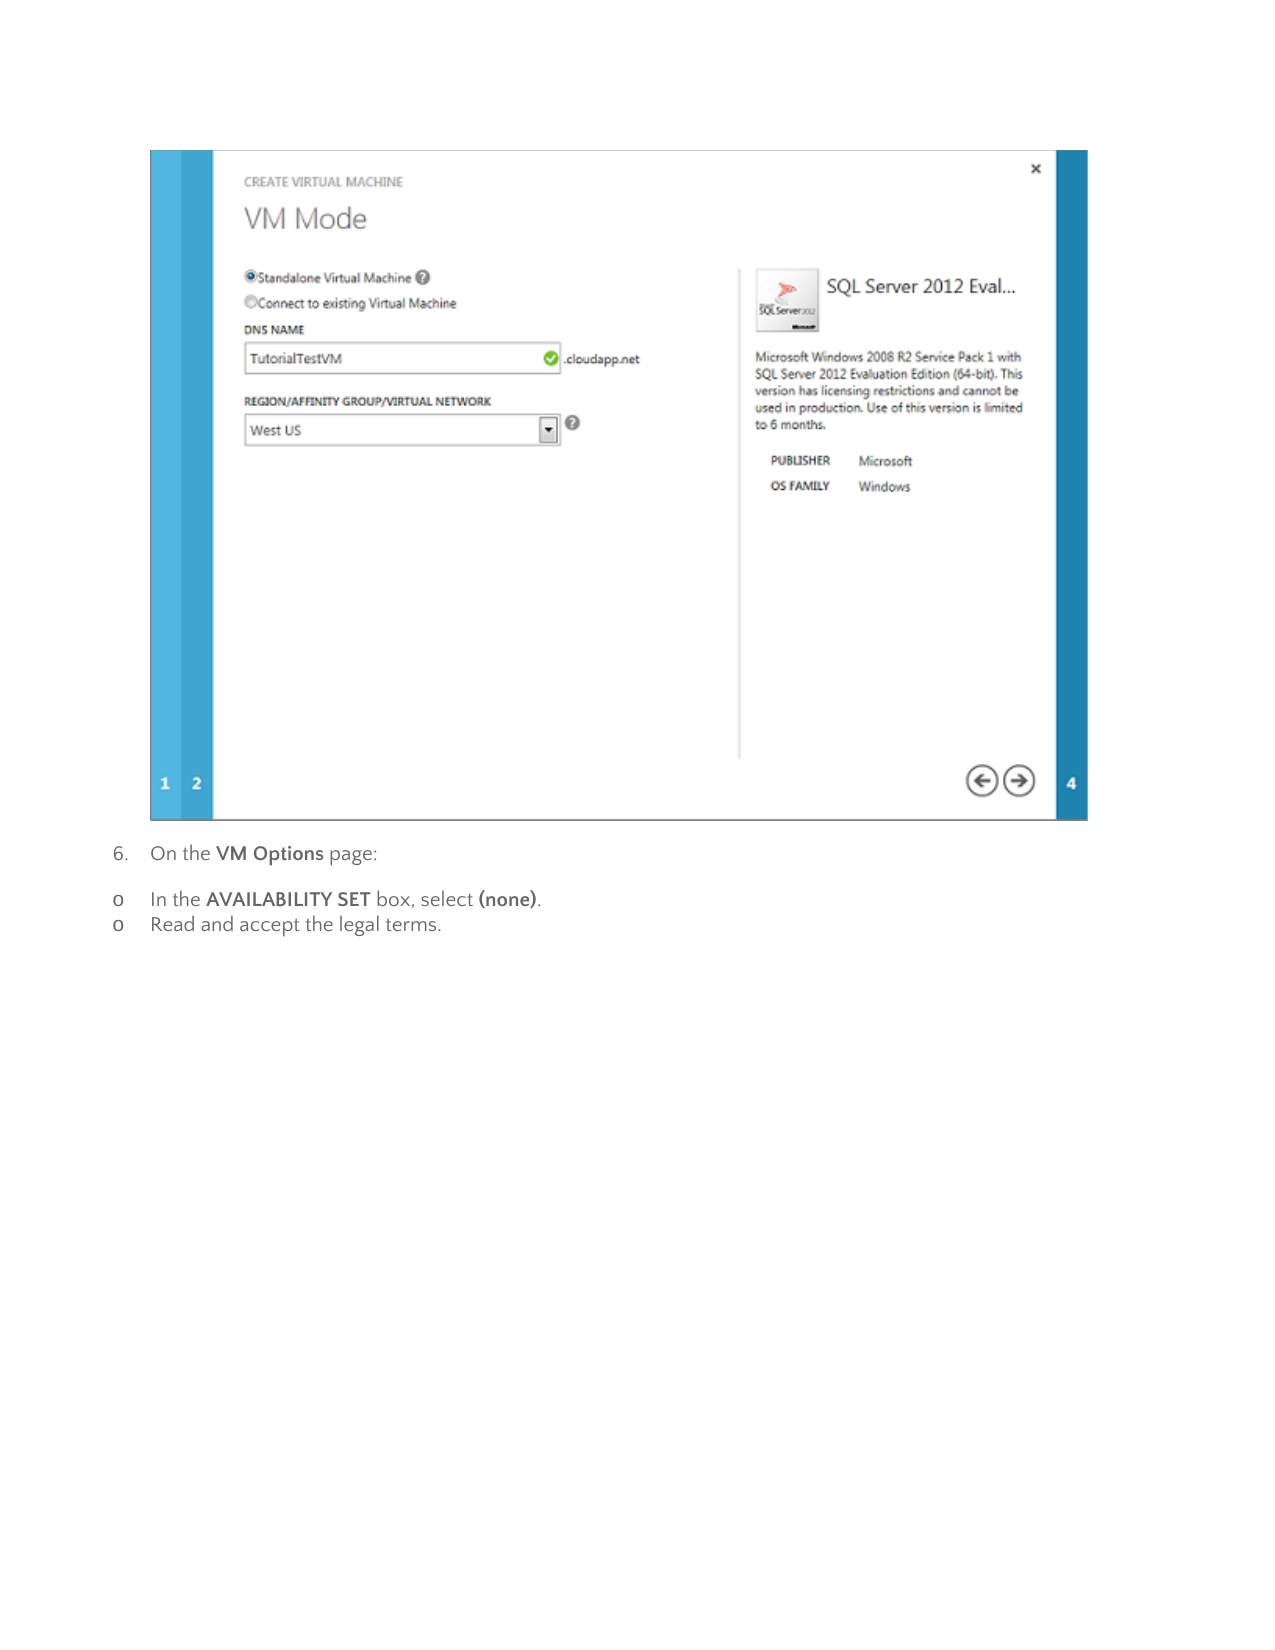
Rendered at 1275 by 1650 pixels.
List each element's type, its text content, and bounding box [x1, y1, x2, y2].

picture [150, 150, 1088, 821]
list In the AVAILABILITY SET box, select (none). [112, 887, 1125, 912]
list On the VM Options page: [112, 842, 1125, 865]
list Read and accept the legal terms. [112, 912, 1125, 937]
